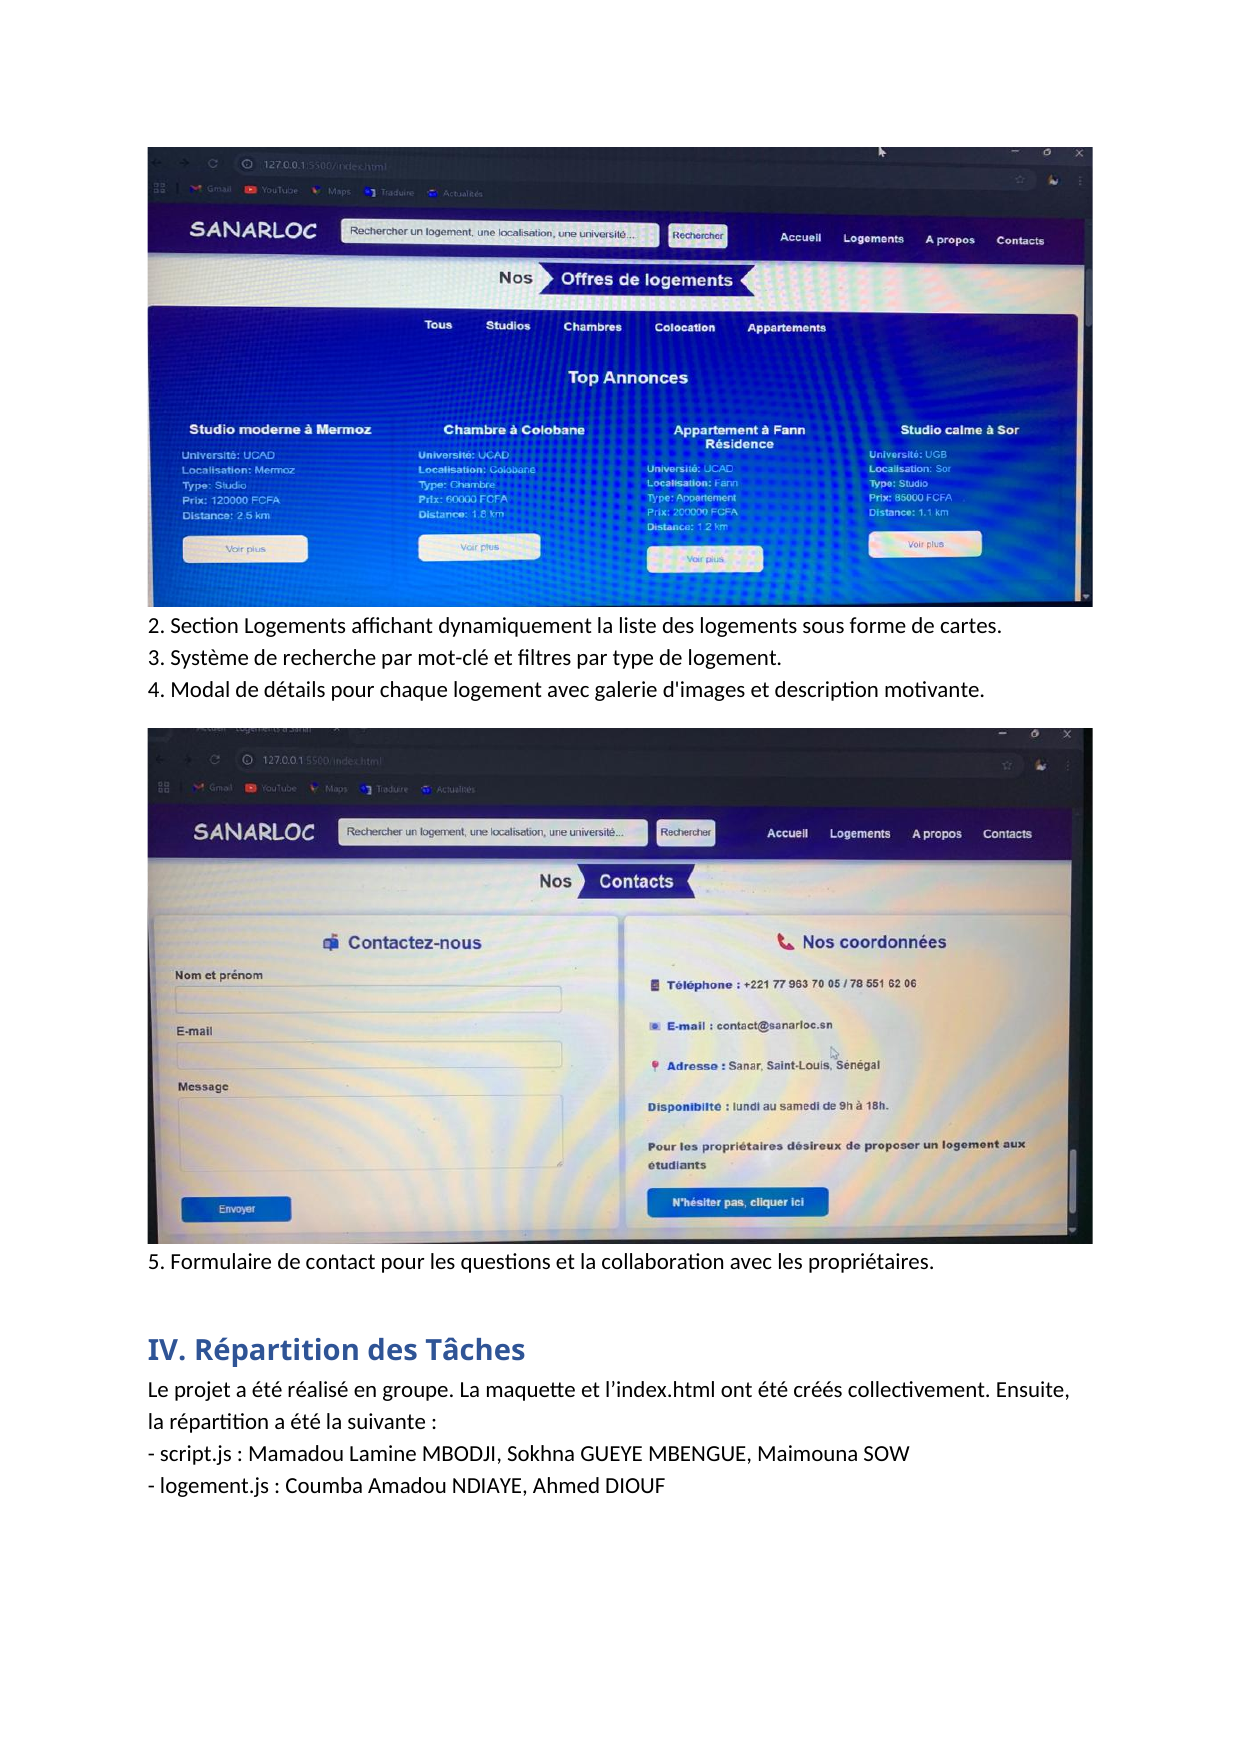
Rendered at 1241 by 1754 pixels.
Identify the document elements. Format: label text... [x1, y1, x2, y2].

text 5. Formulaire de contact pour les questions et la collaboration avec les propriétaires. [148, 1244, 1093, 1275]
subtitle IV. Répartition des Tâches [148, 1329, 1093, 1369]
picture [147, 147, 1093, 607]
picture [147, 728, 1093, 1244]
text 2. Section Logements affichant dynamiquement la liste des logements sous forme de cartes. 3. Système de recherche par mot-clé et filtres par type de logement. 4. Modal de détails pour chaque logement avec galerie d'images et description motivante. [148, 607, 1093, 703]
text Le projet a été réalisé en groupe. La maquette et l’index.html ont été créés collectivement. Ensuite, la répartition a été la suivante : - script.js : Mamadou Lamine MBODJI, Sokhna GUEYE MBENGUE, Maimouna SOW - logement.js : Coumba Amadou NDIAYE, Ahmed DIOUF [148, 1375, 1093, 1500]
